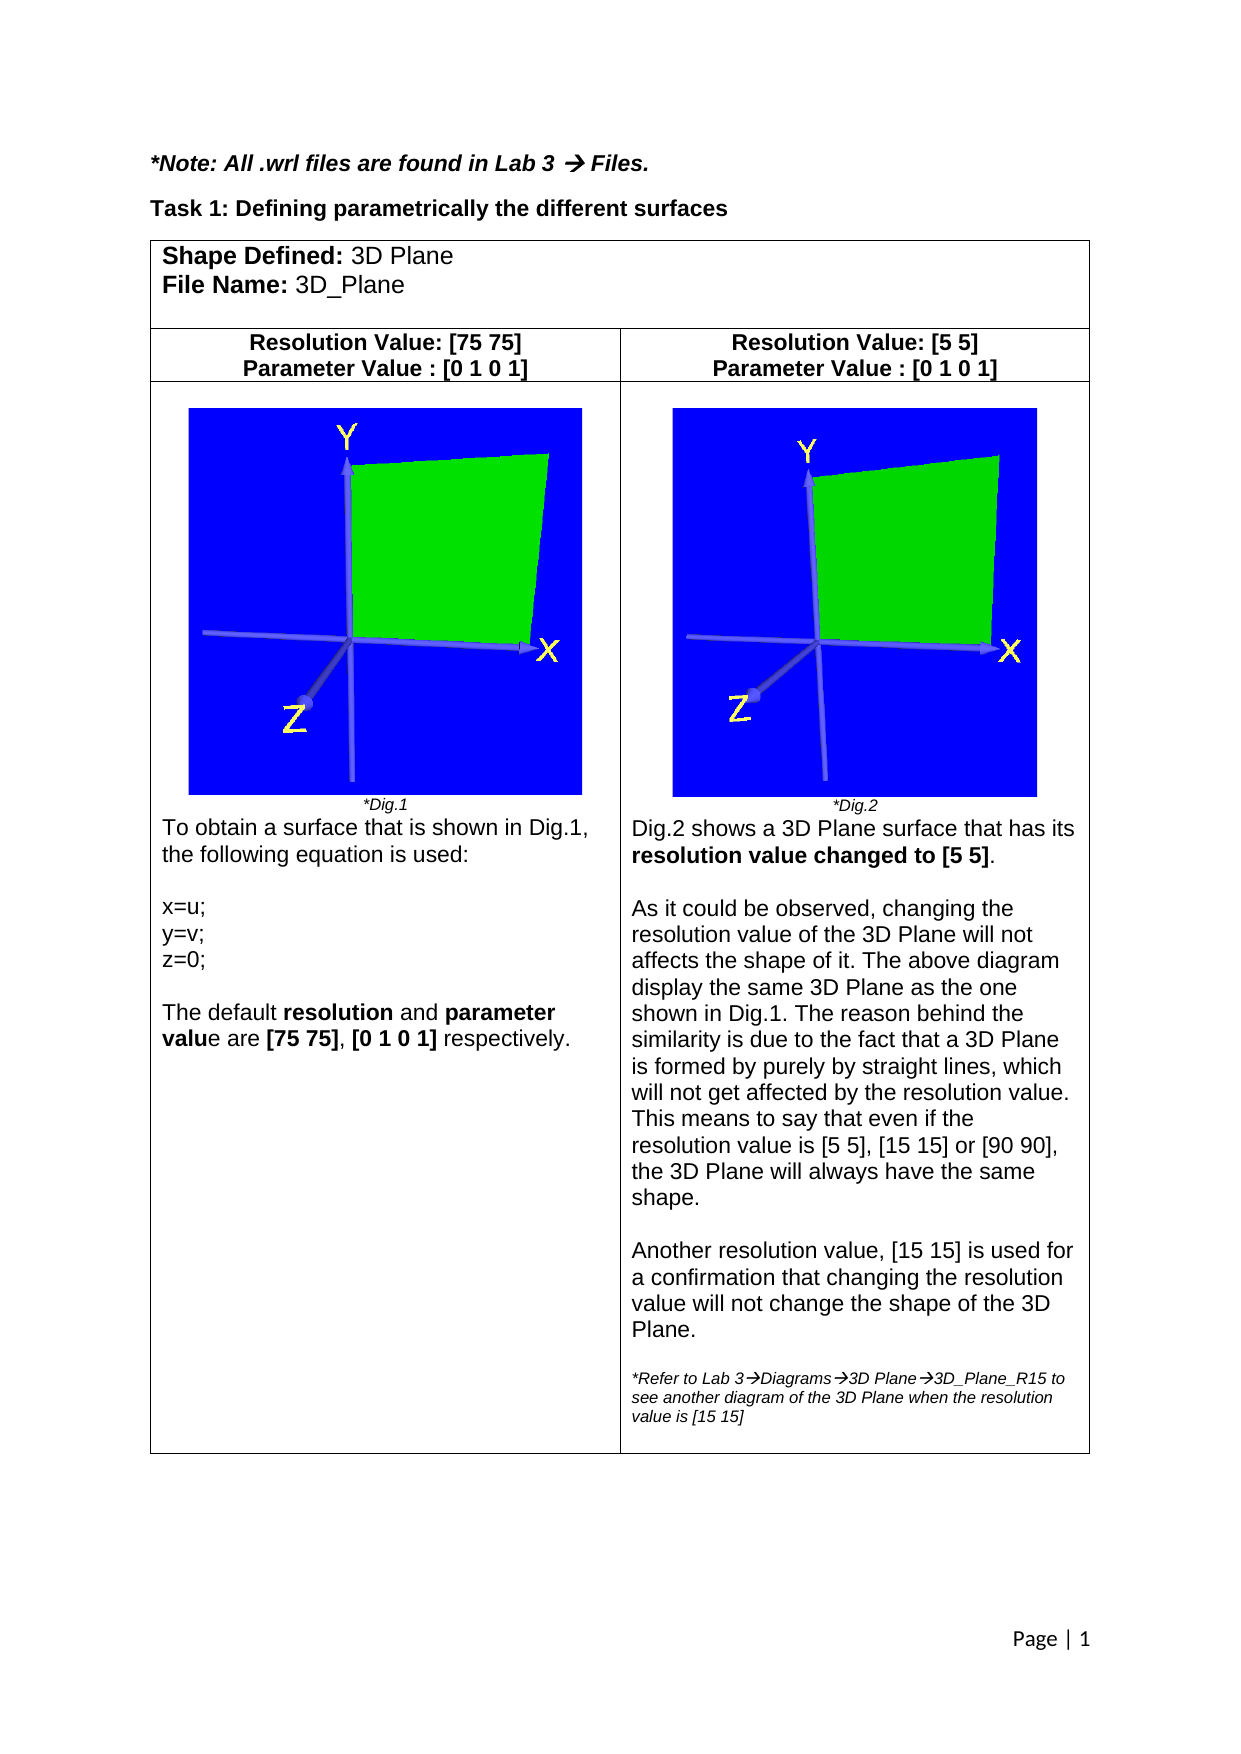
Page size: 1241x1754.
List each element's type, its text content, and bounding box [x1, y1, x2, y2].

picture [188, 408, 583, 795]
table_cell *Dig.2 Dig.2 shows a 3D Plane surface that has its resolution value changed to [5 5]. As it could be observed, changing the resolution value of the 3D Plane will not affects the shape of it. The above diagram display the same 3D Plane as the one shown in Dig.1. The reason behind the similarity is due to the fact that a 3D Plane is formed by purely by straight lines, which will not get affected by the resolution value. This means to say that even if the resolution value is [5 5], [15 15] or [90 90], the 3D Plane will always have the same shape. Another resolution value, [15 15] is used for a confirmation that changing the resolution value will not change the shape of the 3D Plane. *Refer to Lab 3Diagrams3D Plane3D_Plane_R15 to see another diagram of the 3D Plane when the resolution value is [15 15] [621, 382, 1089, 1453]
table_cell Resolution Value: [5 5] Parameter Value : [0 1 0 1] [621, 329, 1089, 381]
text Task 1: Defining parametrically the different surfaces [150, 195, 1090, 221]
picture [672, 408, 1038, 797]
table_header Shape Defined: 3D Plane File Name: 3D_Plane [151, 241, 1089, 327]
text *Note: All .wrl files are found in Lab 3 Files. [150, 150, 1090, 176]
table_cell Resolution Value: [75 75] Parameter Value : [0 1 0 1] [151, 329, 620, 381]
table_cell *Dig.1 To obtain a surface that is shown in Dig.1, the following equation is used: x=u; y=v; z=0; The default resolution and parameter value are [75 75], [0 1 0 1] respectively. [151, 382, 620, 1453]
